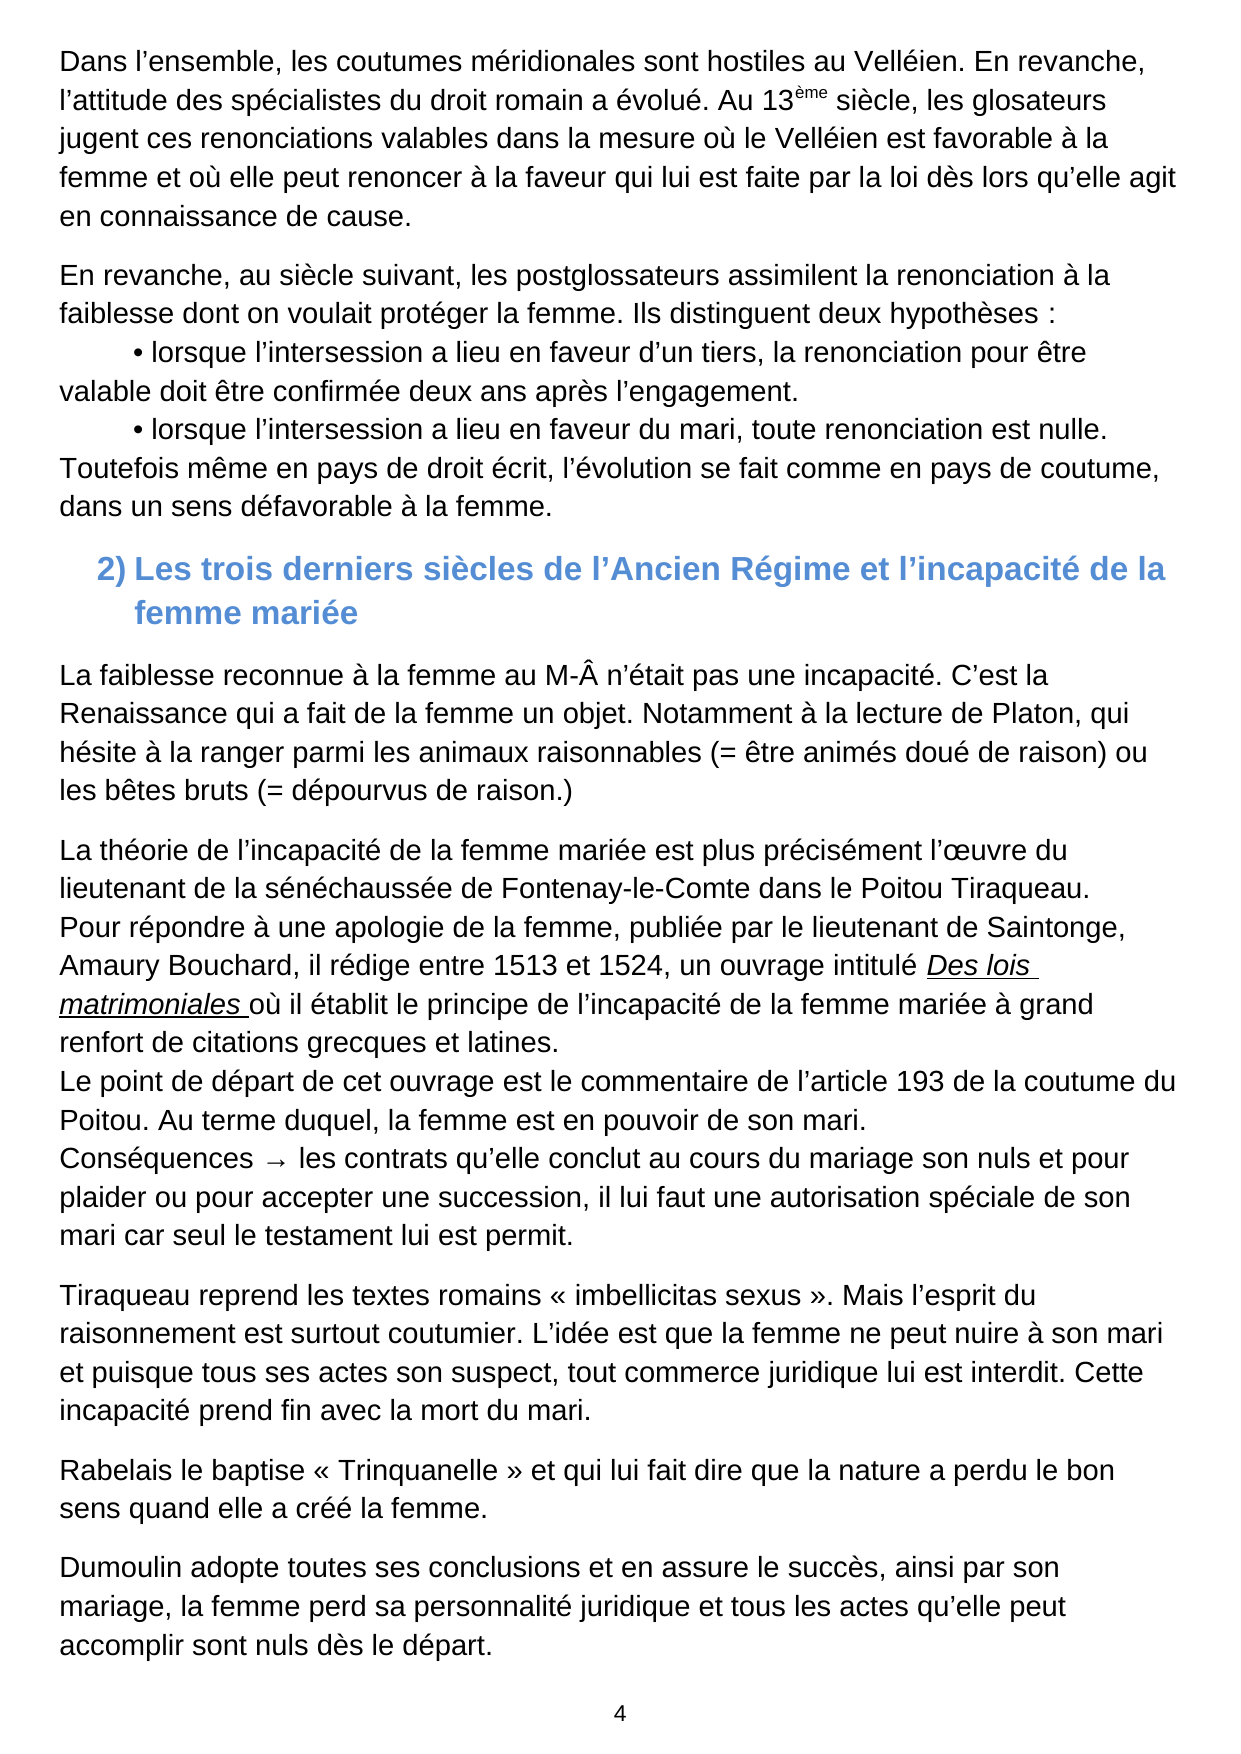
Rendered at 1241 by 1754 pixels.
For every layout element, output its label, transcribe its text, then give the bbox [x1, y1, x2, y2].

text Tiraqueau reprend les textes romains « imbellicitas sexus ». Mais l’esprit du raisonnement est surtout coutumier. L’idée est que la femme ne peut nuire à son mari et puisque tous ses actes son suspect, tout commerce juridique lui est interdit. Cette incapacité prend fin avec la mort du mari. [59, 1277, 1181, 1427]
text Dumoulin adopte toutes ses conclusions et en assure le succès, ainsi par son mariage, la femme perd sa personnalité juridique et tous les actes qu’elle peut accomplir sont nuls dès le départ. [59, 1550, 1181, 1661]
text En revanche, au siècle suivant, les postglossateurs assimilent la renonciation à la faiblesse dont on voulait protéger la femme. Ils distinguent deux hypothèses : • lorsque l’intersession a lieu en faveur d’un tiers, la renonciation pour être valable doit être confirmée deux ans après l’engagement. • lorsque l’intersession a lieu en faveur du mari, toute renonciation est nulle. Toutefois même en pays de droit écrit, l’évolution se fait comme en pays de coutume, dans un sens défavorable à la femme. [59, 258, 1181, 523]
text La théorie de l’incapacité de la femme mariée est plus précisément l’œuvre du lieutenant de la sénéchaussée de Fontenay-le-Comte dans le Poitou Tiraqueau. Pour répondre à une apologie de la femme, publiée par le lieutenant de Saintonge, Amaury Bouchard, il rédige entre 1513 et 1524, un ouvrage intitulé Des lois matrimoniales où il établit le principe de l’incapacité de la femme mariée à grand renfort de citations grecques et latines. Le point de départ de cet ouvrage est le commentaire de l’article 193 de la coutume du Poitou. Au terme duquel, la femme est en pouvoir de son mari. Conséquences → les contrats qu’elle conclut au cours du mariage son nuls et pour plaider ou pour accepter une succession, il lui faut une autorisation spéciale de son mari car seul le testament lui est permit. [59, 833, 1181, 1252]
text La faiblesse reconnue à la femme au M-Â n’était pas une incapacité. C’est la Renaissance qui a fait de la femme un objet. Notamment à la lecture de Platon, qui hésite à la ranger parmi les animaux raisonnables (= être animés doué de raison) ou les bêtes bruts (= dépourvus de raison.) [59, 658, 1181, 807]
list Les trois derniers siècles de l’Ancien Régime et l’incapacité de la femme mariée [97, 548, 1181, 631]
text Rabelais le baptise « Trinquanelle » et qui lui fait dire que la nature a perdu le bon sens quand elle a créé la femme. [59, 1452, 1181, 1524]
text Dans l’ensemble, les coutumes méridionales sont hostiles au Velléien. En revanche, l’attitude des spécialistes du droit romain a évolué. Au 13ème siècle, les glosateurs jugent ces renonciations valables dans la mesure où le Velléien est favorable à la femme et où elle peut renoncer à la faveur qui lui est faite par la loi dès lors qu’elle agit en connaissance de cause. [59, 44, 1181, 232]
